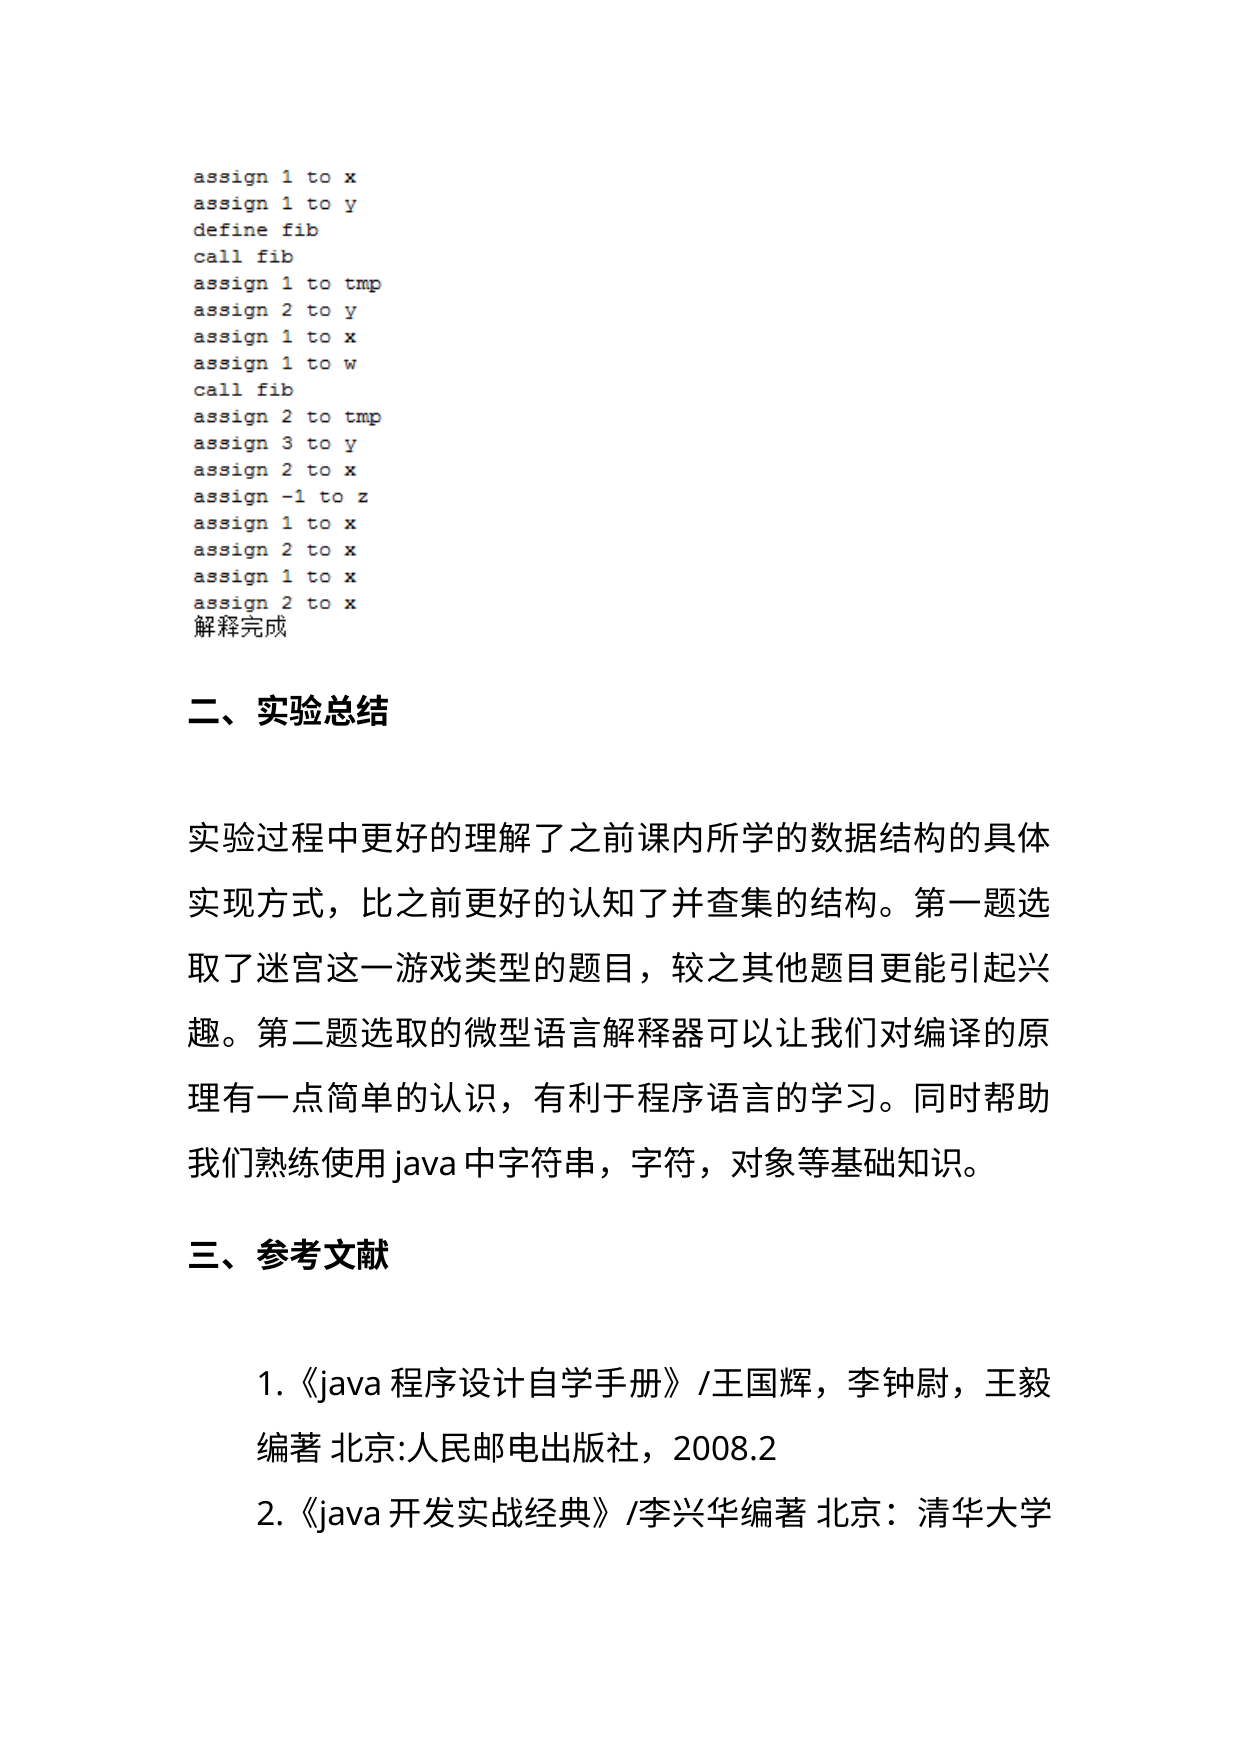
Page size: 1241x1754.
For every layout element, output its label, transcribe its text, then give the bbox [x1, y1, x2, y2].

text 实验过程中更好的理解了之前课内所学的数据结构的具体实现方式，比之前更好的认知了并查集的结构。第一题选取了迷宫这一游戏类型的题目，较之其他题目更能引起兴趣。第二题选取的微型语言解释器可以让我们对编译的原理有一点简单的认识，有利于程序语言的学习。同时帮助我们熟练使用java中字符串，字符，对象等基础知识。 [187, 804, 1053, 1194]
picture [187, 162, 492, 642]
subtitle 实验总结 [187, 677, 1053, 742]
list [256, 1478, 1053, 1543]
subtitle 参考文献 [187, 1221, 1053, 1286]
list 1.《java程序设计自学手册》/王国辉，李钟尉，王毅编著 北京:人民邮电出版社，2008.2 [256, 1348, 1053, 1478]
